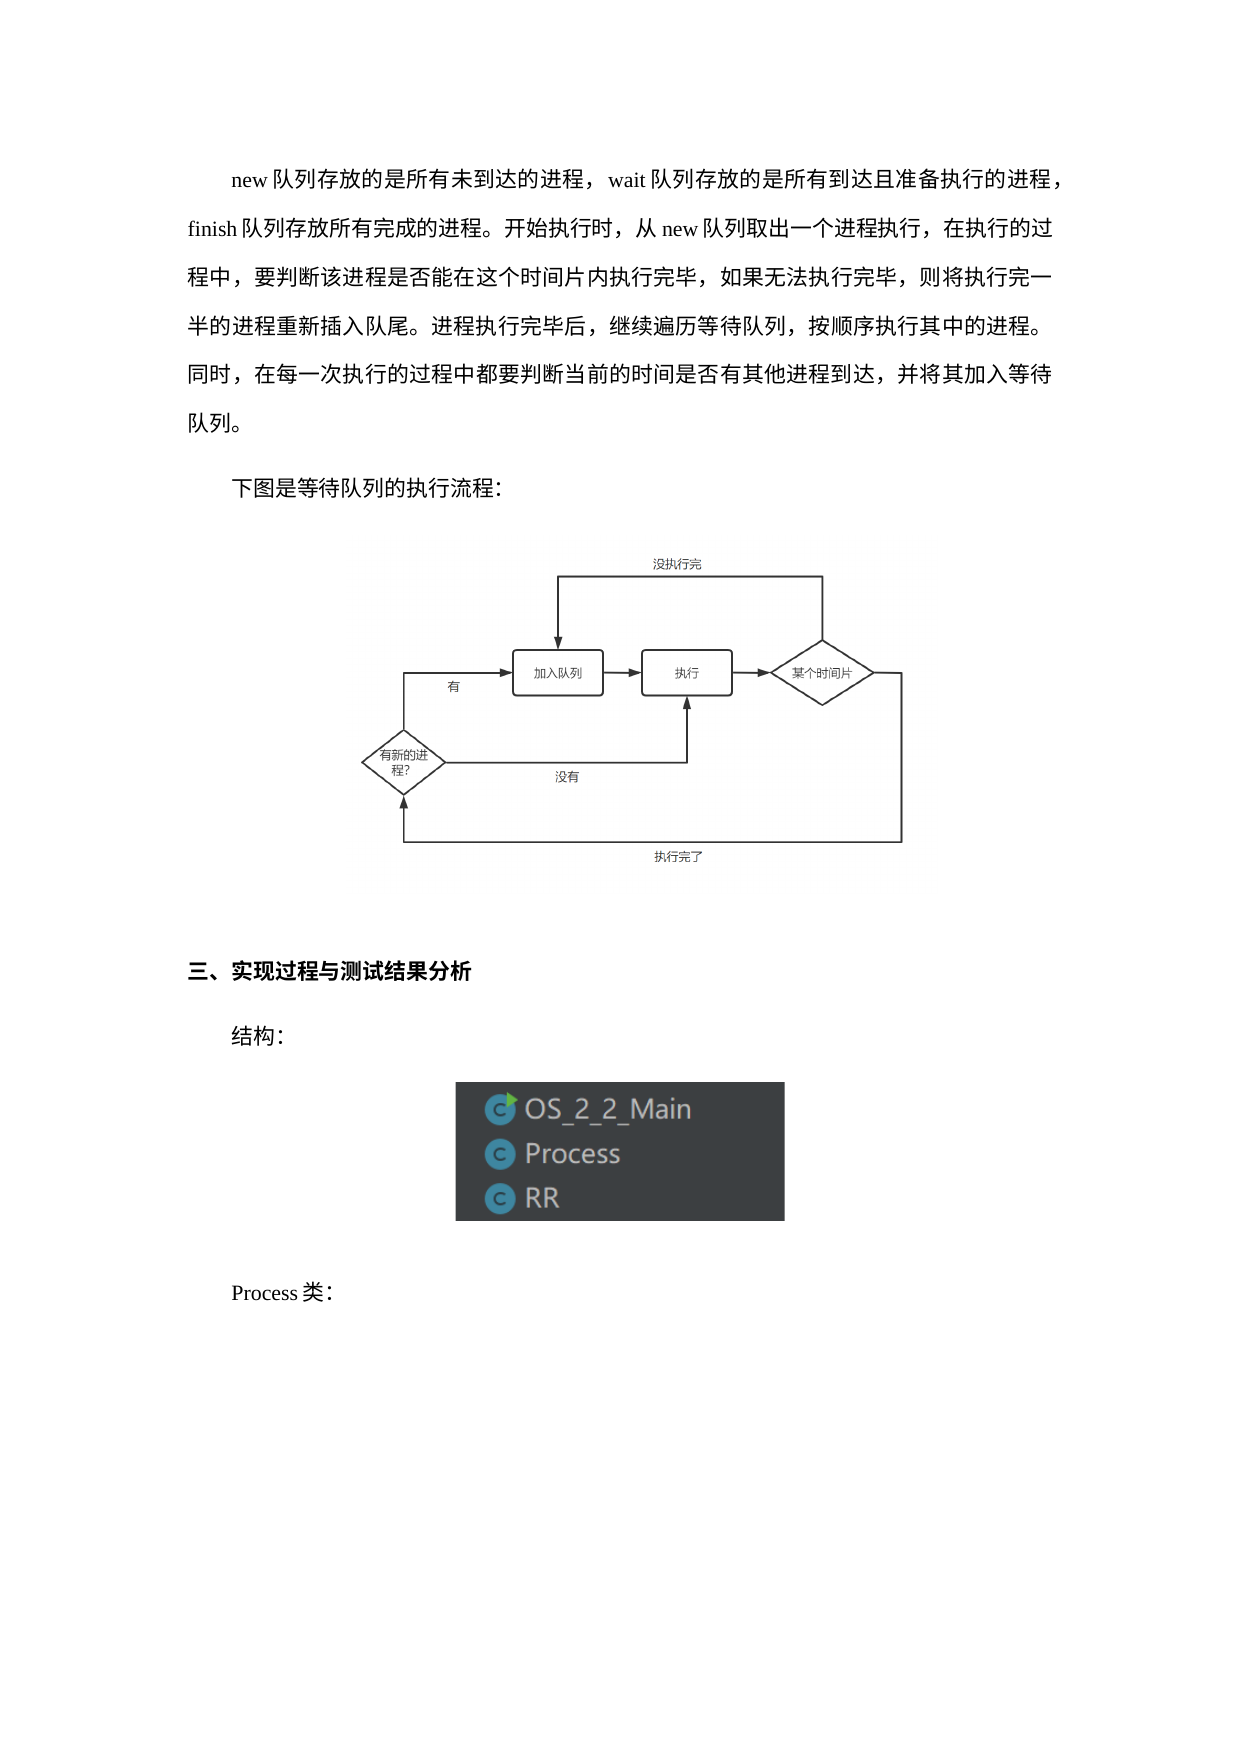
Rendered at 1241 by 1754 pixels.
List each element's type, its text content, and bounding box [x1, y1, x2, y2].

text new队列存放的是所有未到达的进程，wait队列存放的是所有到达且准备执行的进程，finish队列存放所有完成的进程。开始执行时，从new队列取出一个进程执行，在执行的过程中，要判断该进程是否能在这个时间片内执行完毕，如果无法执行完毕，则将执行完一半的进程重新插入队尾。进程执行完毕后，继续遍历等待队列，按顺序执行其中的进程。同时，在每一次执行的过程中都要判断当前的时间是否有其他进程到达，并将其加入等待队列。 [187, 162, 1053, 438]
text 下图是等待队列的执行流程： [187, 470, 1053, 503]
picture [455, 1082, 785, 1221]
text Process类： [187, 1274, 1053, 1307]
picture [346, 535, 938, 894]
text 三、实现过程与测试结果分析 [187, 954, 1053, 986]
text 结构： [187, 1018, 1053, 1051]
